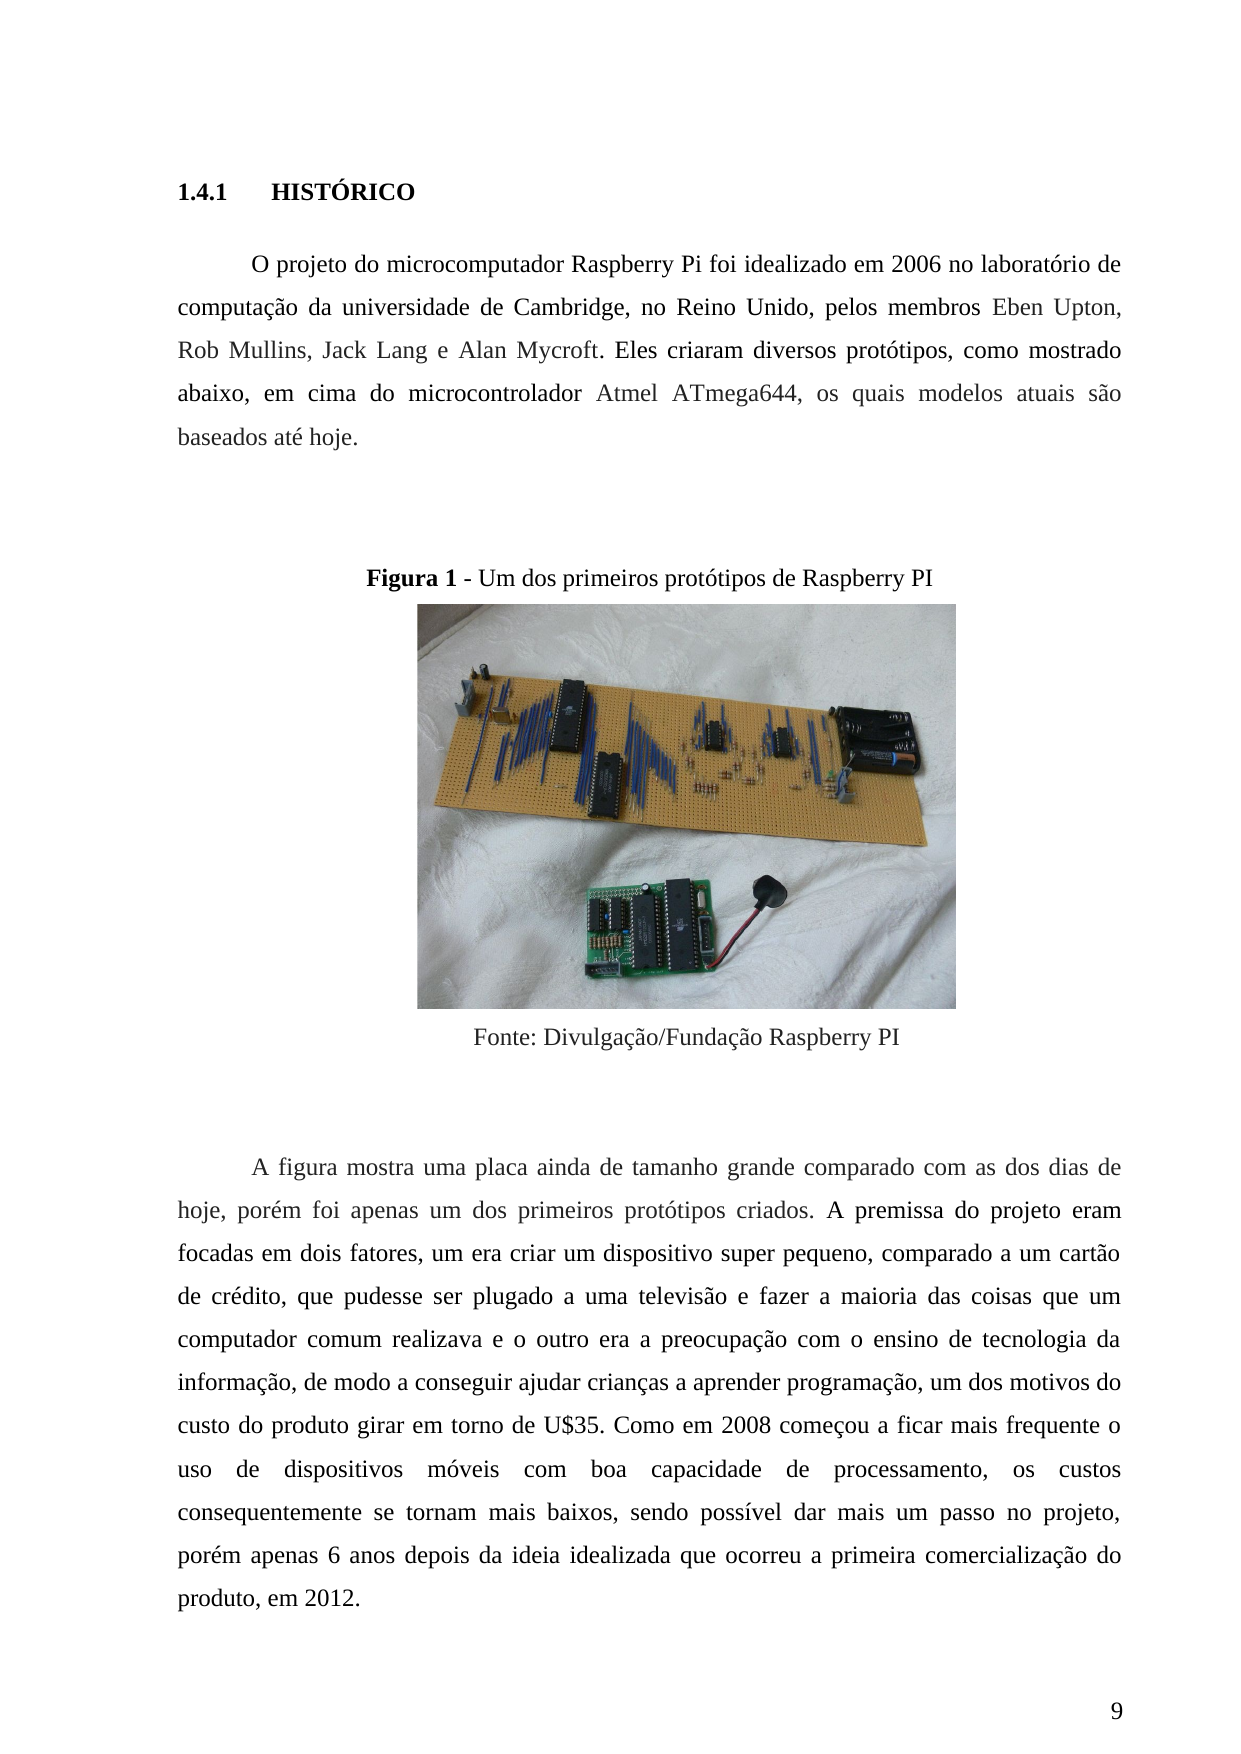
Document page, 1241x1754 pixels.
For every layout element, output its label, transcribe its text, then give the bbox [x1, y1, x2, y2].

text Fonte: Divulgação/Fundação Raspberry PI [177, 1022, 1122, 1051]
subtitle 1.4.1 HISTÓRICO [177, 177, 1122, 206]
text Figura 1 - Um dos primeiros protótipos de Raspberry PI [177, 563, 1122, 592]
picture [417, 604, 956, 1009]
text O projeto do microcomputador Raspberry Pi foi idealizado em 2006 no laboratório de computação da universidade de Cambridge, no Reino Unido, pelos membros Eben Upton, Rob Mullins, Jack Lang e Alan Mycroft. Eles criaram diversos protótipos, como mostrado abaixo, em cima do microcontrolador Atmel ATmega644, os quais modelos atuais são baseados até hoje. [177, 249, 1122, 450]
text A figura mostra uma placa ainda de tamanho grande comparado com as dos dias de hoje, porém foi apenas um dos primeiros protótipos criados. A premissa do projeto eram focadas em dois fatores, um era criar um dispositivo super pequeno, comparado a um cartão de crédito, que pudesse ser plugado a uma televisão e fazer a maioria das coisas que um computador comum realizava e o outro era a preocupação com o ensino de tecnologia da informação, de modo a conseguir ajudar crianças a aprender programação, um dos motivos do custo do produto girar em torno de U$35. Como em 2008 começou a ficar mais frequente o uso de dispositivos móveis com boa capacidade de processamento, os custos consequentemente se tornam mais baixos, sendo possível dar mais um passo no projeto, porém apenas 6 anos depois da ideia idealizada que ocorreu a primeira comercialização do produto, em 2012. [177, 1152, 1122, 1612]
